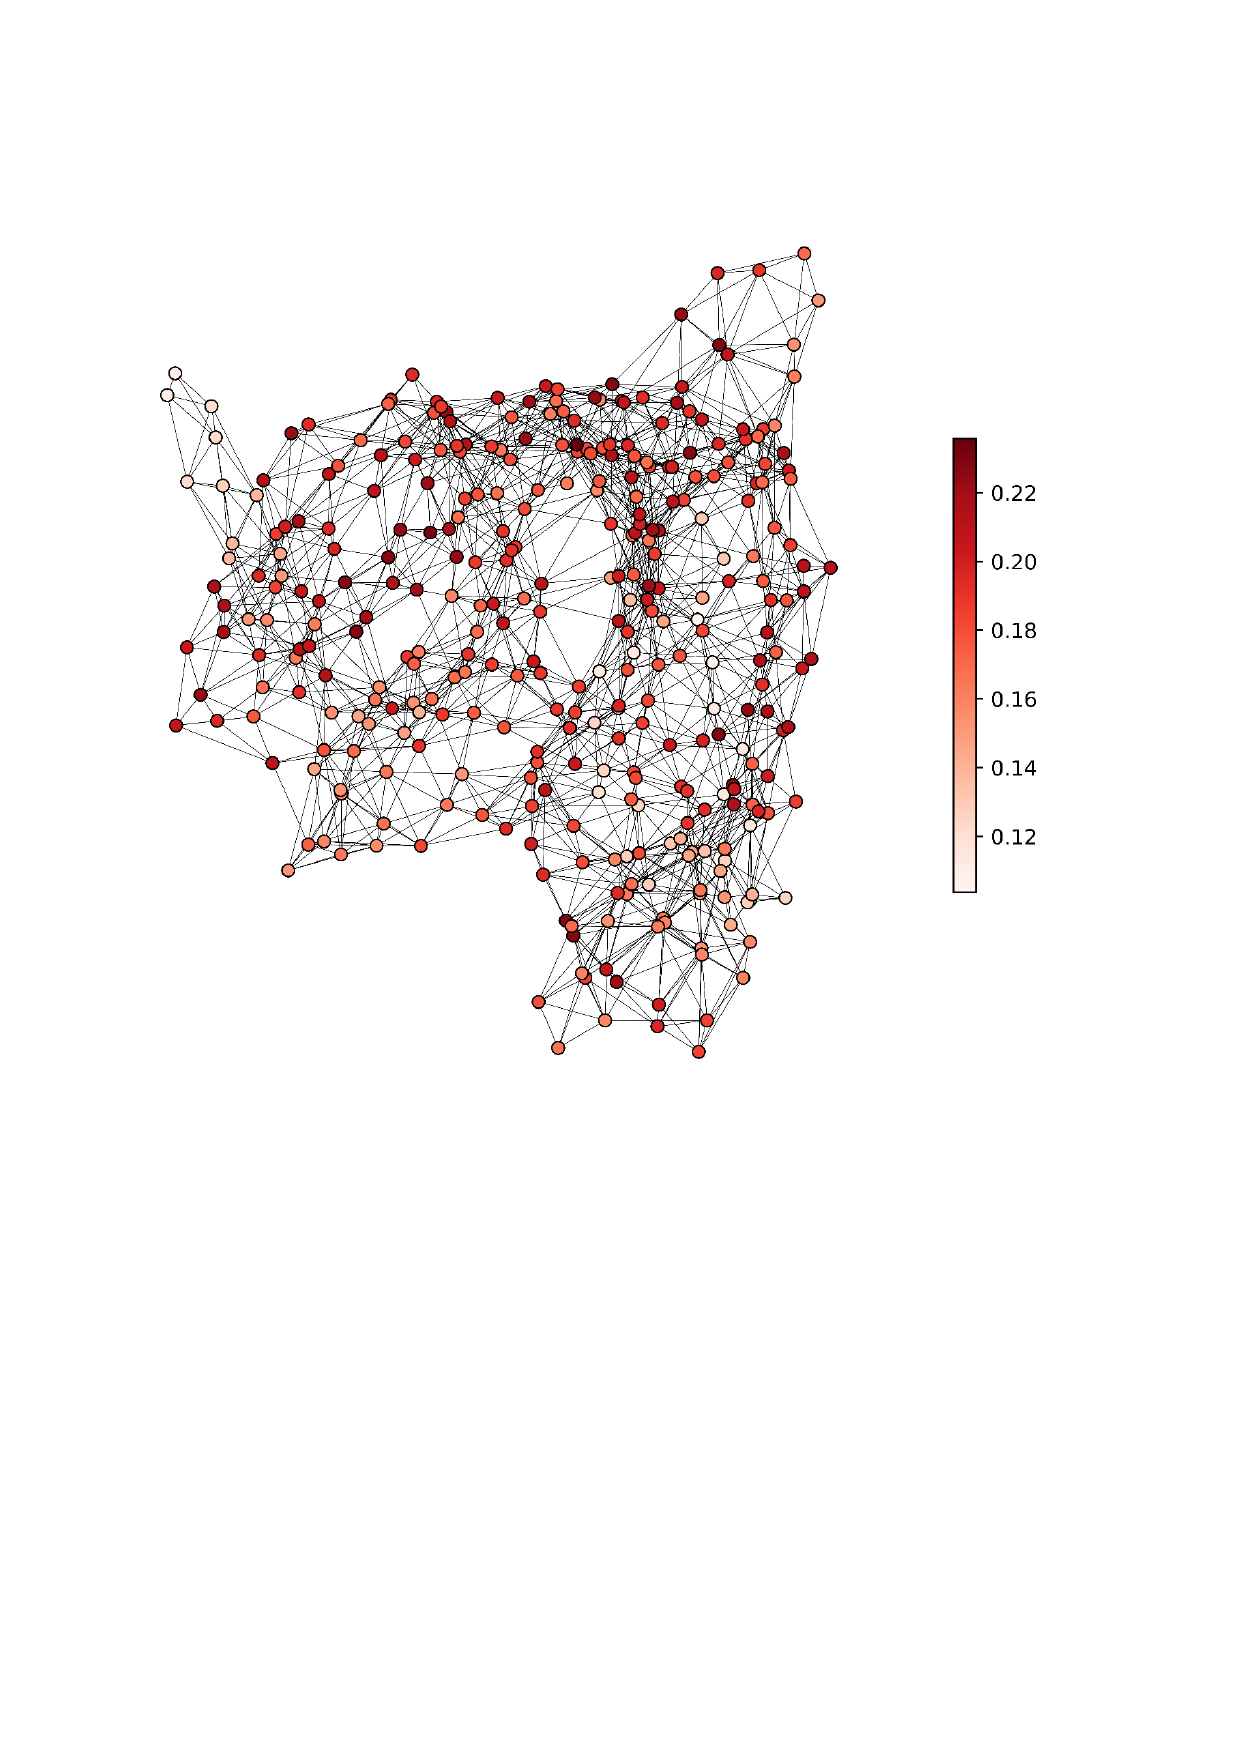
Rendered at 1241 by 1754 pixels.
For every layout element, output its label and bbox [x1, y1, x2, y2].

picture [930, 366, 1060, 967]
picture [64, 150, 929, 1103]
